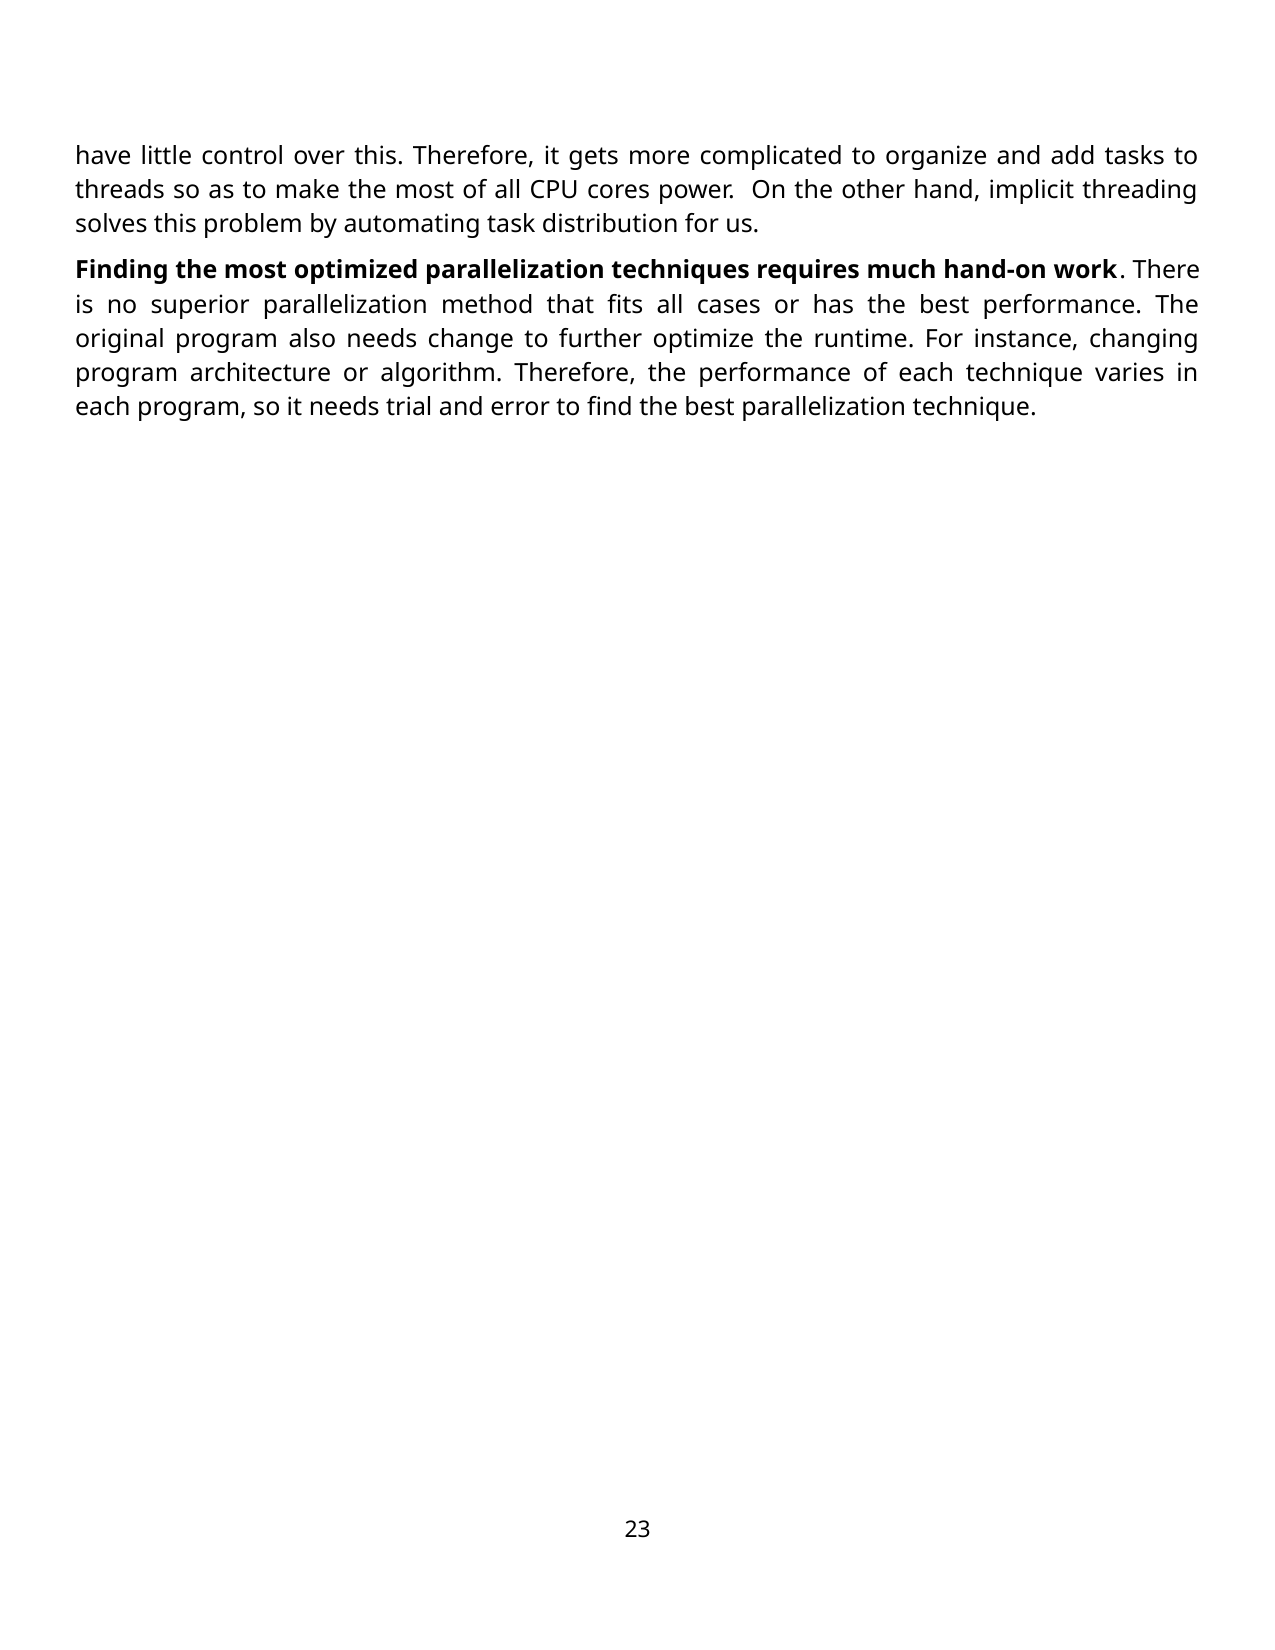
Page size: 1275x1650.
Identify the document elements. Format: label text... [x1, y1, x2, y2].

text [75, 137, 1200, 240]
text Finding the most optimized parallelization techniques requires much hand-on work. There is no superior parallelization method that fits all cases or has the best performance. The original program also needs change to further optimize the runtime. For instance, changing program architecture or algorithm. Therefore, the performance of each technique varies in each program, so it needs trial and error to find the best parallelization technique. [75, 252, 1200, 422]
